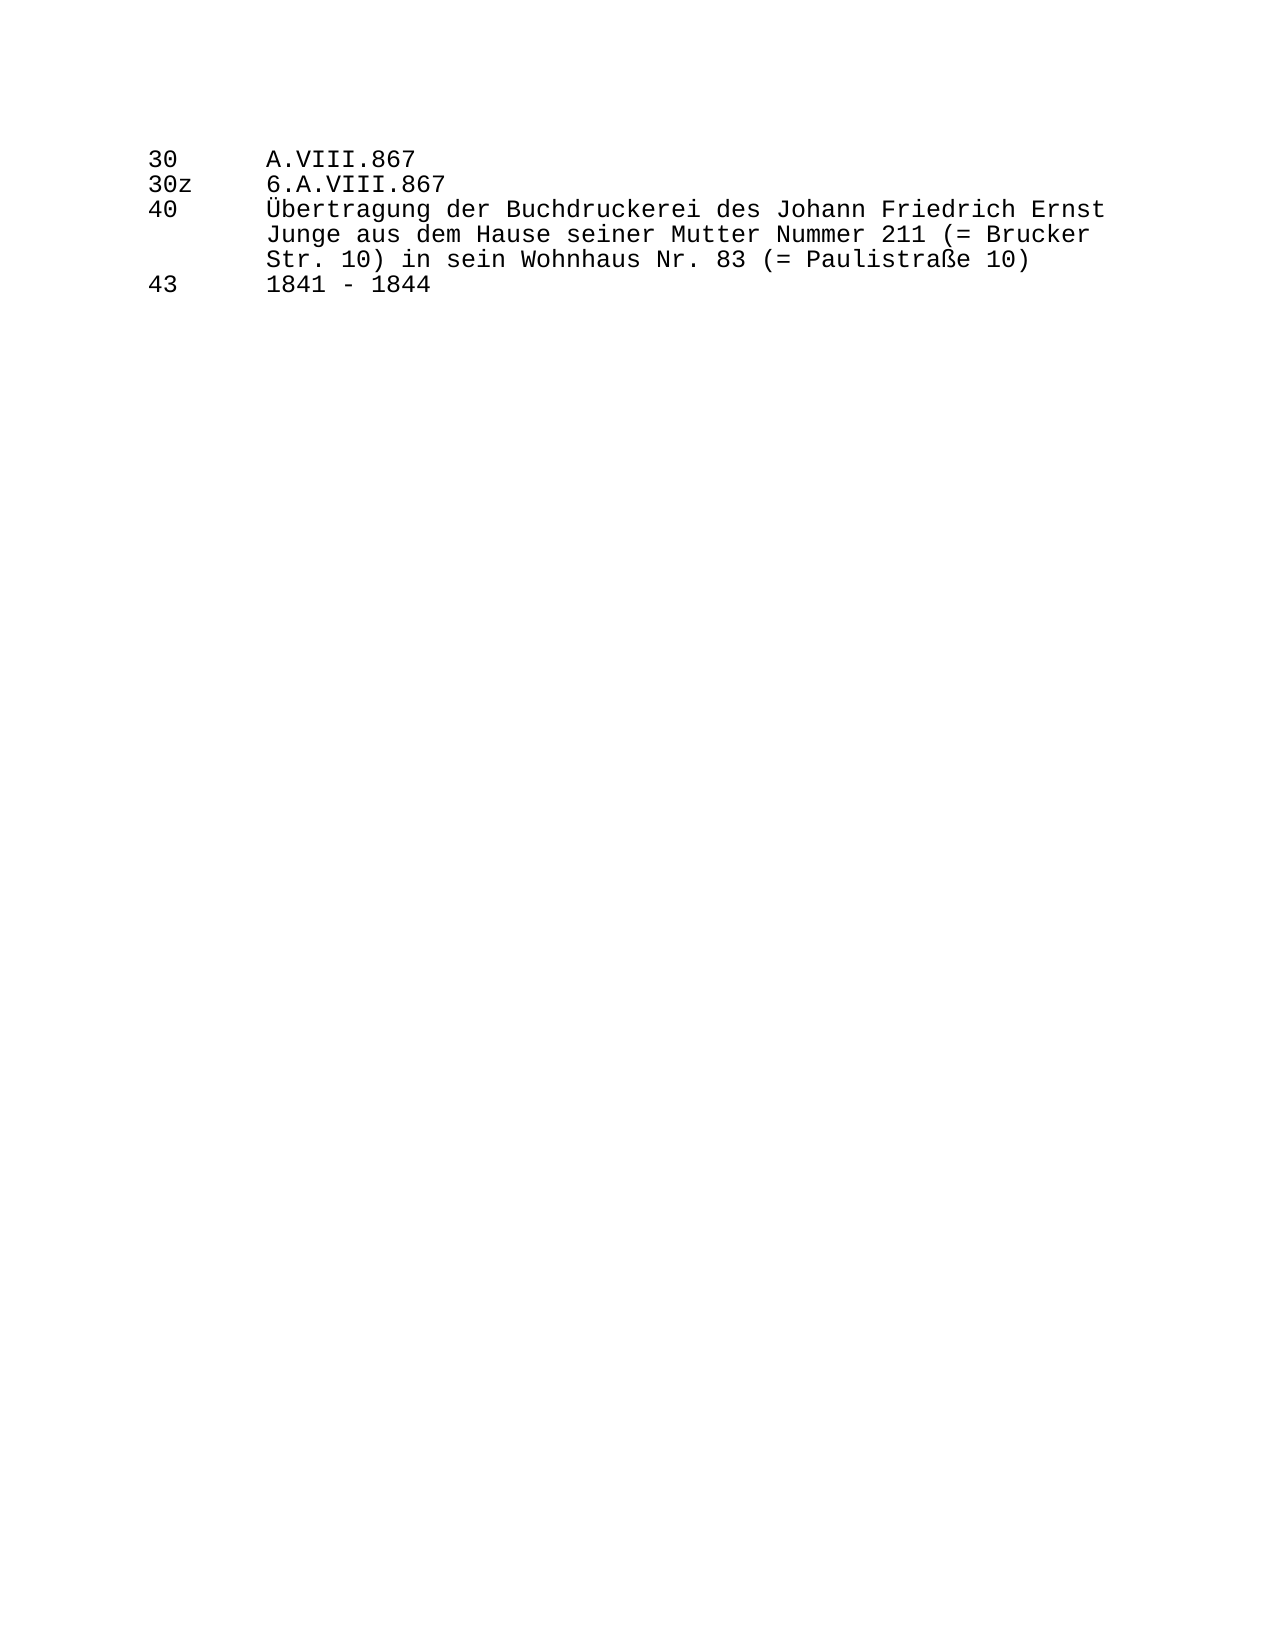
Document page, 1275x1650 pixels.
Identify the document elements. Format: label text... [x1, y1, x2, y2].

text 30 A.VIII.867 [148, 148, 1127, 173]
text 40 Übertragung der s[Buchdruckerei]s des p[2{Johann Friedrich Ernst} 1{Junge}]p aus dem Hause seiner Mutter Nummer 211 (= Brucker Str. 10) in sein Wohnhaus Nr. 83 (= Paulistraße 10) [148, 198, 1127, 273]
text 30z 6.A.VIII.867 [148, 173, 1127, 198]
text 43 1841 - 1844 [148, 273, 1127, 298]
